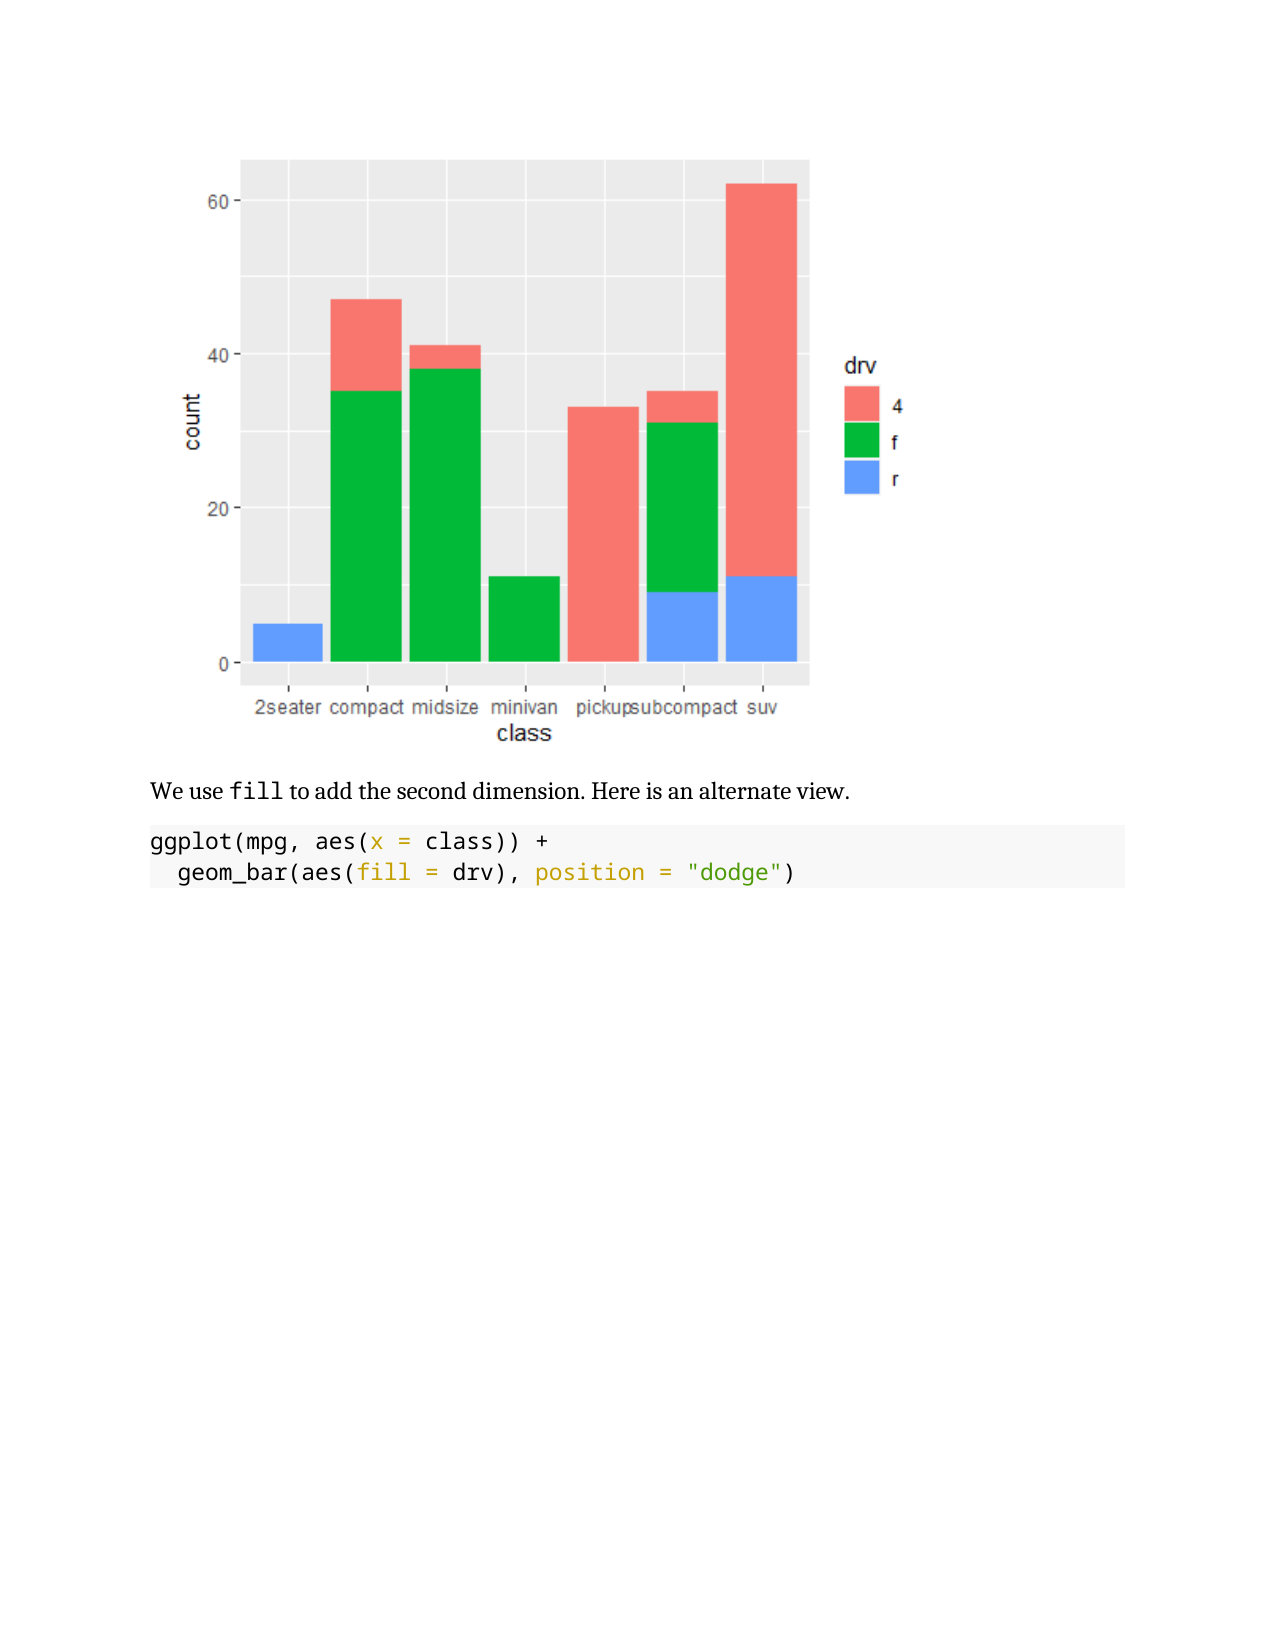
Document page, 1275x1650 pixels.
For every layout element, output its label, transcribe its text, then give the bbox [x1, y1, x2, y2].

picture [168, 150, 927, 757]
text We use fill to add the second dimension. Here is an alternate view. [150, 775, 1125, 806]
text ggplot(mpg, aes(x = class)) + geom_bar(aes(fill = drv), position = "dodge") [549, 825, 1125, 888]
